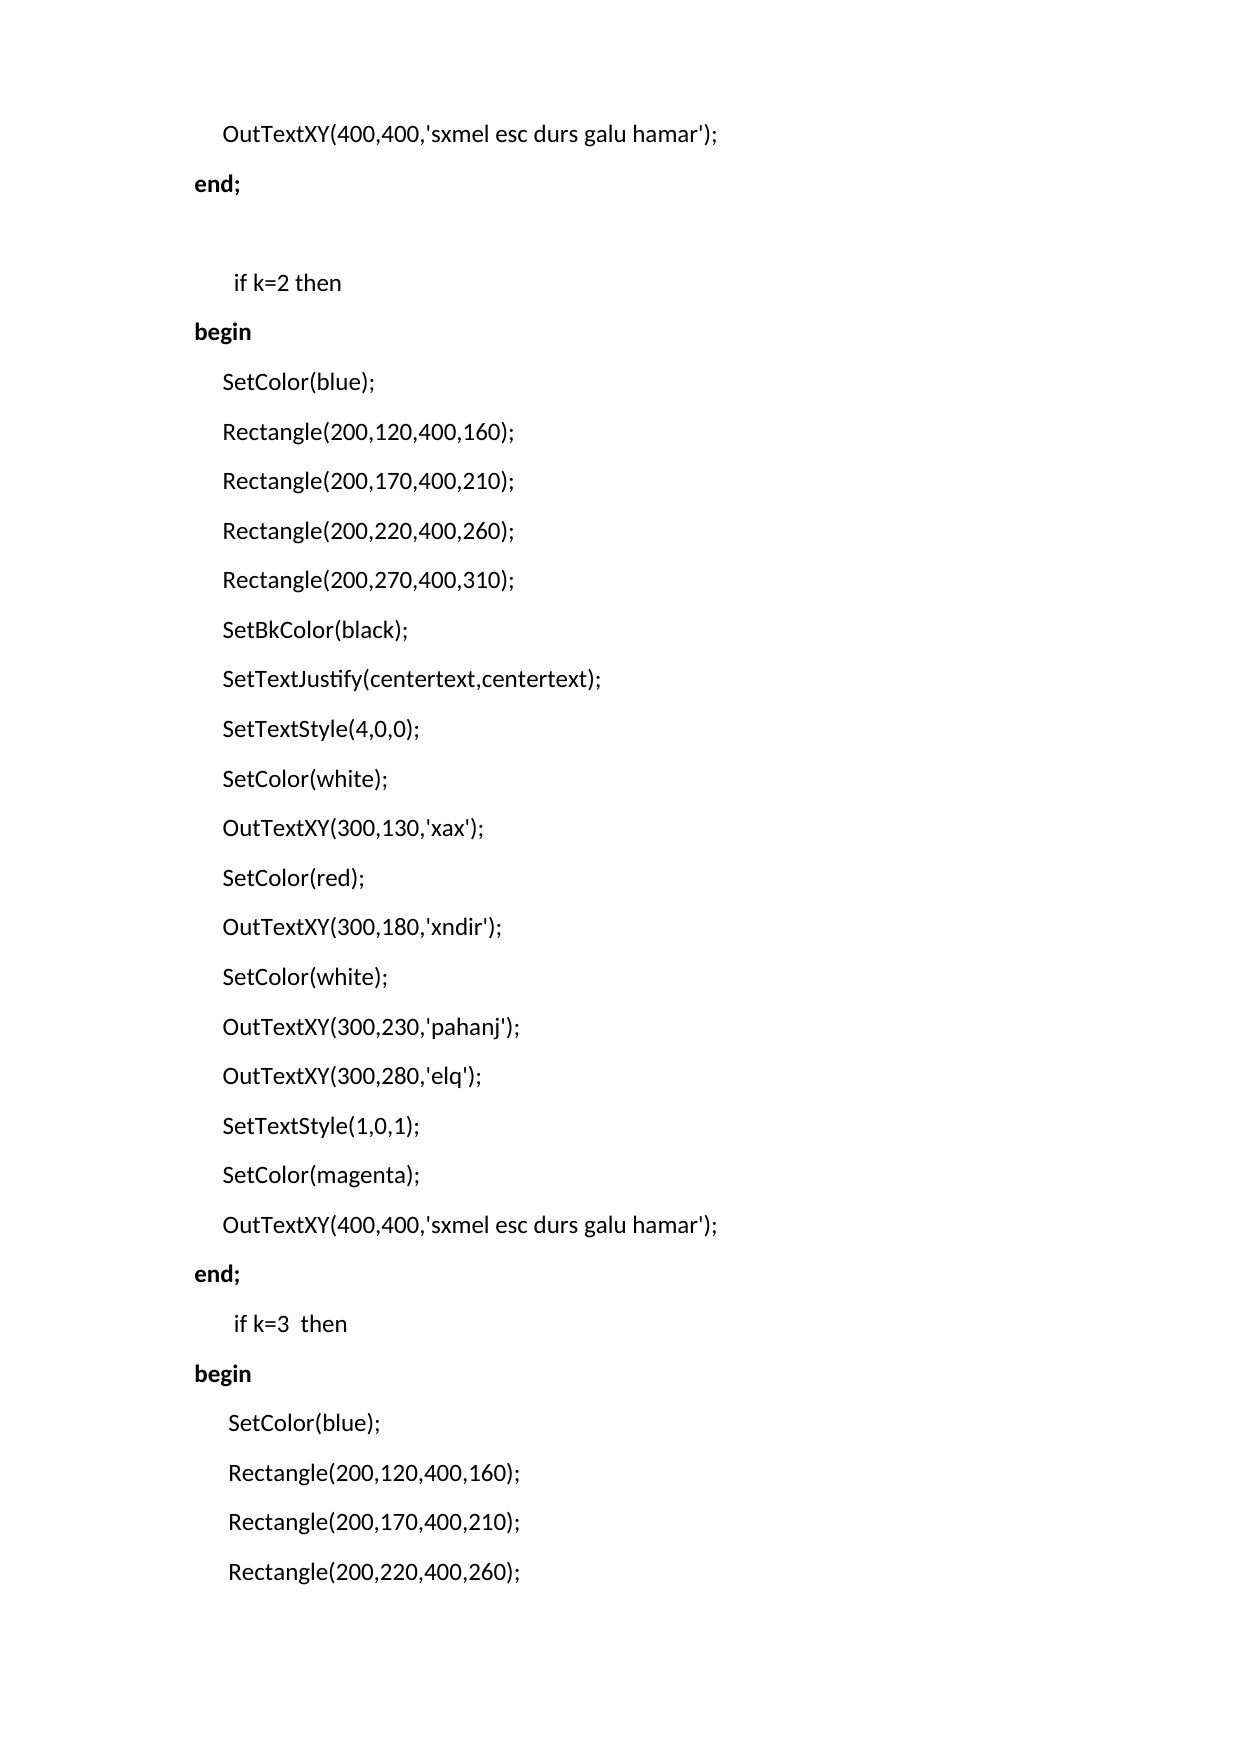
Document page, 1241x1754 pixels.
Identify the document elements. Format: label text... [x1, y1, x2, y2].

text OutTextXY(300,230,'pahanj'); [177, 1011, 1152, 1041]
text Rectangle(200,270,400,310); [177, 564, 1152, 595]
text SetBkColor(black); [177, 614, 1152, 644]
text begin [177, 1358, 1152, 1388]
text SetTextStyle(1,0,1); [177, 1110, 1152, 1140]
text SetColor(blue); [177, 1407, 1152, 1438]
text SetColor(red); [177, 862, 1152, 892]
text SetColor(magenta); [177, 1159, 1152, 1190]
text Rectangle(200,220,400,260); [177, 1556, 1152, 1587]
text SetColor(white); [177, 961, 1152, 992]
text Rectangle(200,220,400,260); [177, 515, 1152, 545]
text OutTextXY(400,400,'sxmel esc durs galu hamar'); [177, 1209, 1152, 1239]
text Rectangle(200,120,400,160); [177, 1457, 1152, 1487]
text SetTextJustify(centertext,centertext); [177, 663, 1152, 694]
text begin [177, 316, 1152, 347]
text Rectangle(200,170,400,210); [177, 1506, 1152, 1537]
text end; [177, 168, 1152, 198]
text SetColor(white); [177, 763, 1152, 793]
text OutTextXY(300,180,'xndir'); [177, 911, 1152, 942]
text OutTextXY(300,280,'elq'); [177, 1060, 1152, 1091]
text SetTextStyle(4,0,0); [177, 713, 1152, 744]
text SetColor(blue); [177, 366, 1152, 397]
text if k=2 then [177, 267, 1152, 297]
text if k=3 then [177, 1308, 1152, 1339]
text OutTextXY(400,400,'sxmel esc durs galu hamar'); [177, 118, 1152, 149]
text end; [177, 1258, 1152, 1289]
text Rectangle(200,120,400,160); [177, 416, 1152, 446]
text OutTextXY(300,130,'xax'); [177, 812, 1152, 843]
text Rectangle(200,170,400,210); [177, 465, 1152, 496]
